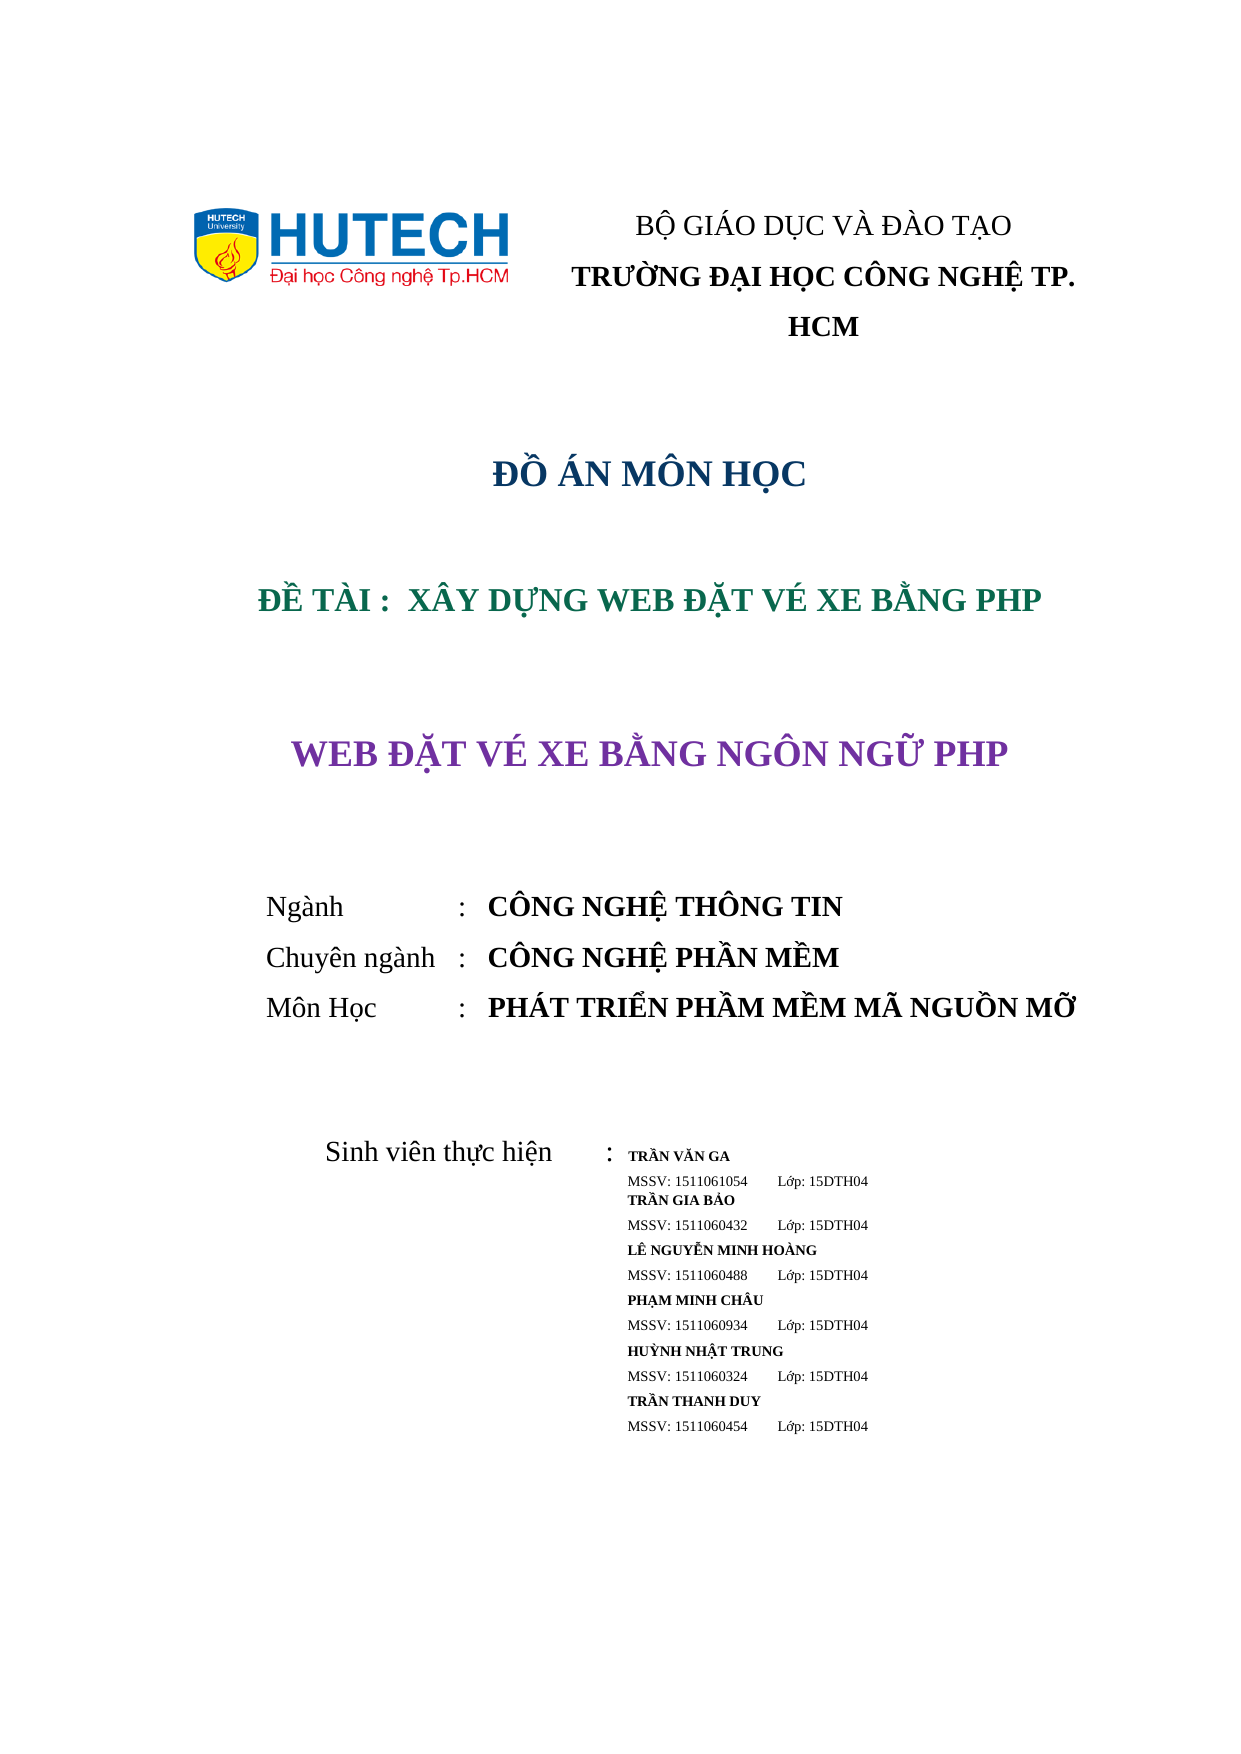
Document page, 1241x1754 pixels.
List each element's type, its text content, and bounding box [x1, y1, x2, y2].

text MSSV: 1511060432 Lớp: 15DTH04 [627, 1217, 1122, 1233]
text TRẦN THANH DUY [325, 1392, 1122, 1409]
text LÊ NGUYỄN MINH HOÀNG [325, 1242, 1122, 1259]
text WEB ĐẶT VÉ XE BẰNG NGÔN NGỮ PHP [177, 732, 1122, 775]
text Ngành : CÔNG NGHỆ THÔNG TIN [266, 889, 1122, 923]
text MSSV: 1511060488 Lớp: 15DTH04 [627, 1267, 1122, 1284]
text MSSV: 1511060454 Lớp: 15DTH04 [627, 1418, 1122, 1434]
picture [190, 208, 512, 286]
text TRẦN GIA BẢO [325, 1192, 1122, 1208]
text ĐỀ TÀI : XÂY DỰNG WEB ĐẶT VÉ XE BẰNG PHP [177, 581, 1122, 619]
text PHẠM MINH CHÂU [325, 1292, 1122, 1309]
text MSSV: 1511061054 Lớp: 15DTH04 [627, 1172, 1122, 1189]
text Sinh viên thực hiện : TRẦN VĂN GA [325, 1134, 1122, 1167]
text HUỲNH NHẬT TRUNG [325, 1342, 1122, 1359]
text MSSV: 1511060324 Lớp: 15DTH04 [627, 1367, 1122, 1384]
text Chuyên ngành : CÔNG NGHỆ PHẦN MỀM [266, 940, 1122, 973]
text MSSV: 1511060934 Lớp: 15DTH04 [627, 1317, 1122, 1334]
text Môn Học : PHÁT TRIỂN PHẦM MỀM MÃ NGUỒN MỠ [266, 990, 1122, 1024]
text ĐỒ ÁN MÔN HỌC [177, 451, 1122, 494]
table_header [177, 208, 524, 358]
table_header BỘ GIÁO DỤC VÀ ĐÀO TẠO TRƯỜNG ĐẠI HỌC CÔNG NGHỆ TP. HCM [525, 208, 1122, 358]
